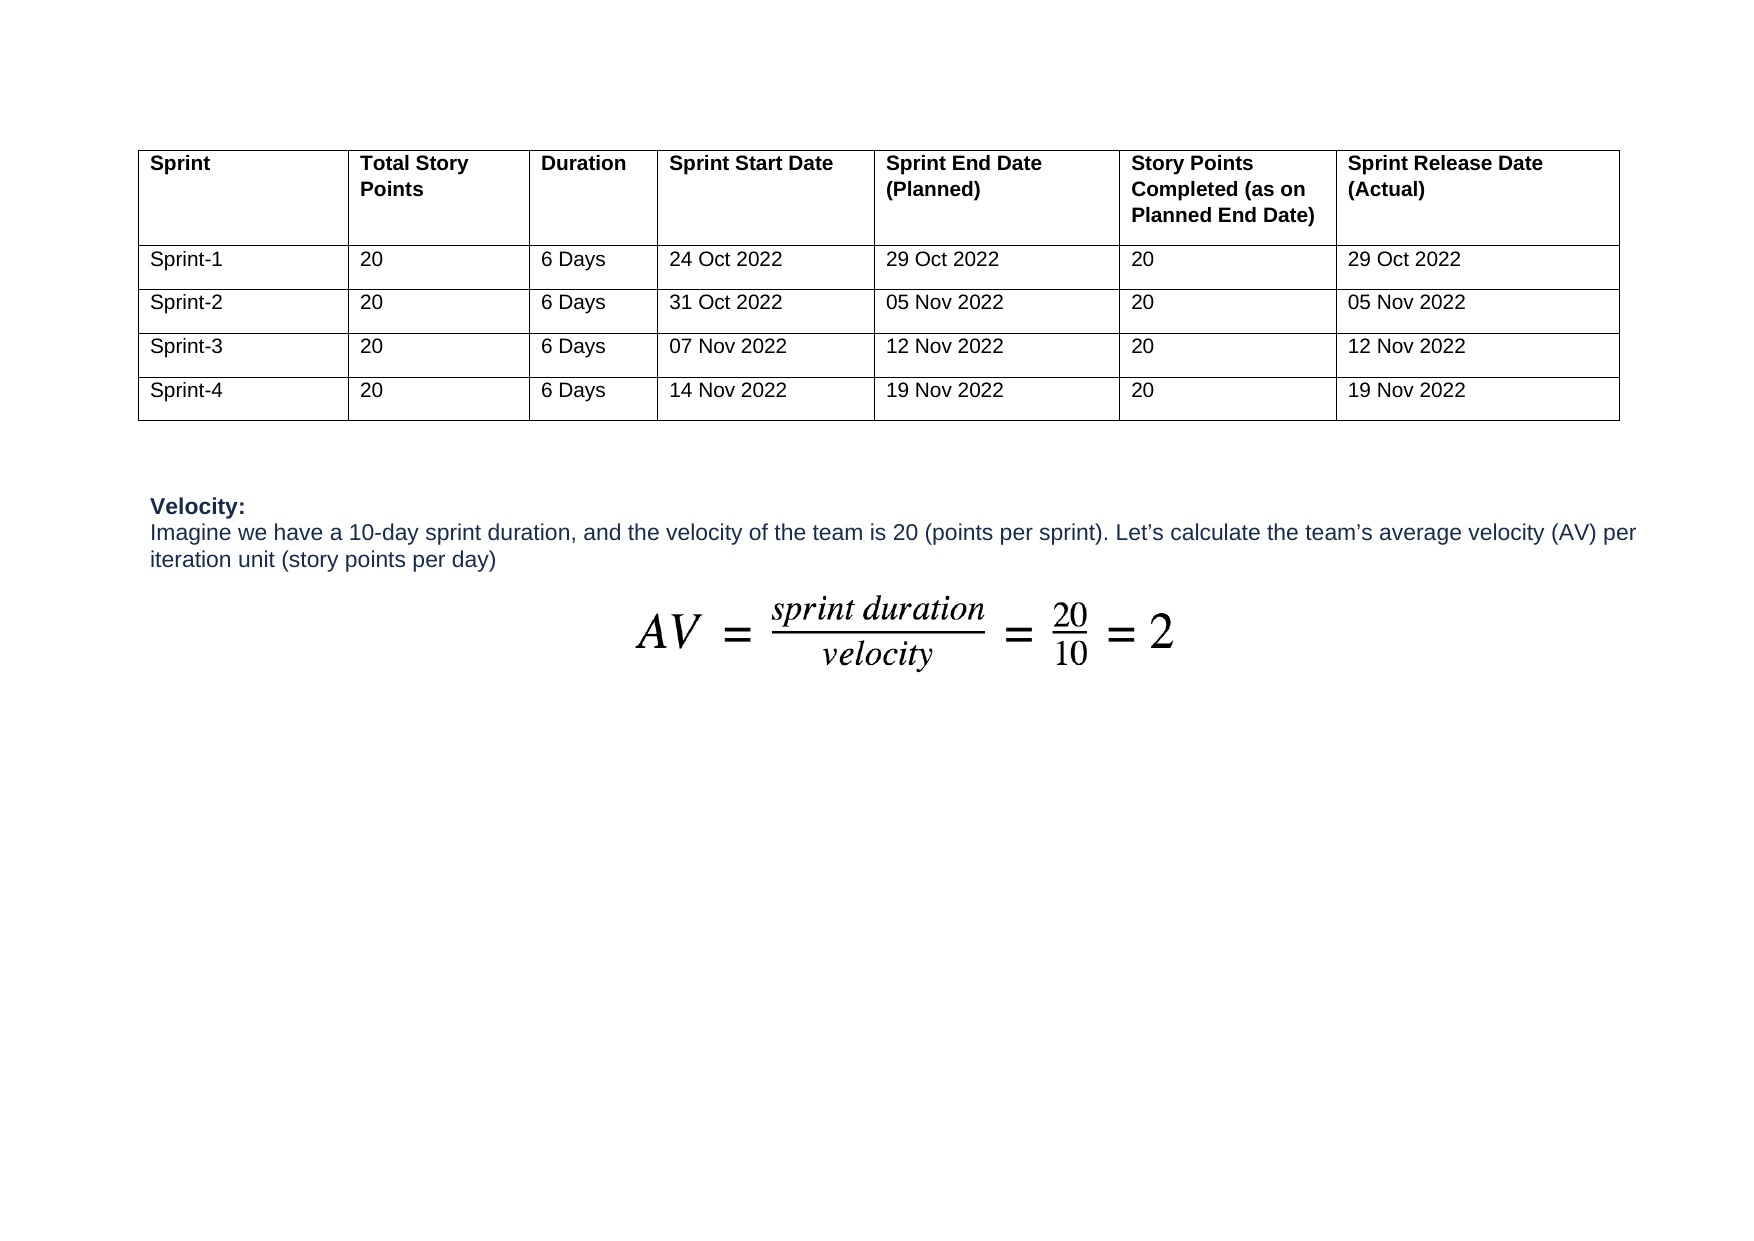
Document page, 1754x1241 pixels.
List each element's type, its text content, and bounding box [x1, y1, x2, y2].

table_cell 19 Nov 2022 [1337, 378, 1619, 420]
table_cell 20 [1120, 334, 1336, 377]
table_cell 20 [349, 290, 529, 333]
table_cell 24 Oct 2022 [658, 246, 874, 289]
table_cell Sprint-3 [139, 334, 348, 377]
table_header Sprint Start Date [658, 151, 874, 245]
table_cell 07 Nov 2022 [658, 334, 874, 377]
table_cell 12 Nov 2022 [875, 334, 1119, 377]
table_cell 20 [349, 334, 529, 377]
table_cell Sprint-4 [139, 378, 348, 420]
text Velocity: [150, 493, 1665, 519]
table_cell 6 Days [530, 334, 657, 377]
table_cell 20 [1120, 290, 1336, 333]
table_cell 29 Oct 2022 [875, 246, 1119, 289]
table_cell 14 Nov 2022 [658, 378, 874, 420]
table_cell Sprint-2 [139, 290, 348, 333]
table_cell 20 [1120, 378, 1336, 420]
table_header Sprint [139, 151, 348, 245]
table_cell 6 Days [530, 246, 657, 289]
table_header Duration [530, 151, 657, 245]
table_header Sprint Release Date (Actual) [1337, 151, 1619, 245]
table_cell 05 Nov 2022 [1337, 290, 1619, 333]
picture [615, 572, 1200, 704]
table_header Story Points Completed (as on Planned End Date) [1120, 151, 1336, 245]
table_cell 20 [349, 378, 529, 420]
table_cell 20 [1120, 246, 1336, 289]
table_cell Sprint-1 [139, 246, 348, 289]
table_cell 12 Nov 2022 [1337, 334, 1619, 377]
table_cell 19 Nov 2022 [875, 378, 1119, 420]
table_cell 6 Days [530, 378, 657, 420]
table_header Total Story Points [349, 151, 529, 245]
table_cell 29 Oct 2022 [1337, 246, 1619, 289]
table_cell 31 Oct 2022 [658, 290, 874, 333]
table_cell 20 [349, 246, 529, 289]
table_cell 6 Days [530, 290, 657, 333]
text Imagine we have a 10-day sprint duration, and the velocity of the team is 20 (points per sprint). Let’s calculate the team’s average velocity (AV) per iteration unit (story points per day) [150, 519, 1665, 572]
table_header Sprint End Date (Planned) [875, 151, 1119, 245]
table_cell 05 Nov 2022 [875, 290, 1119, 333]
